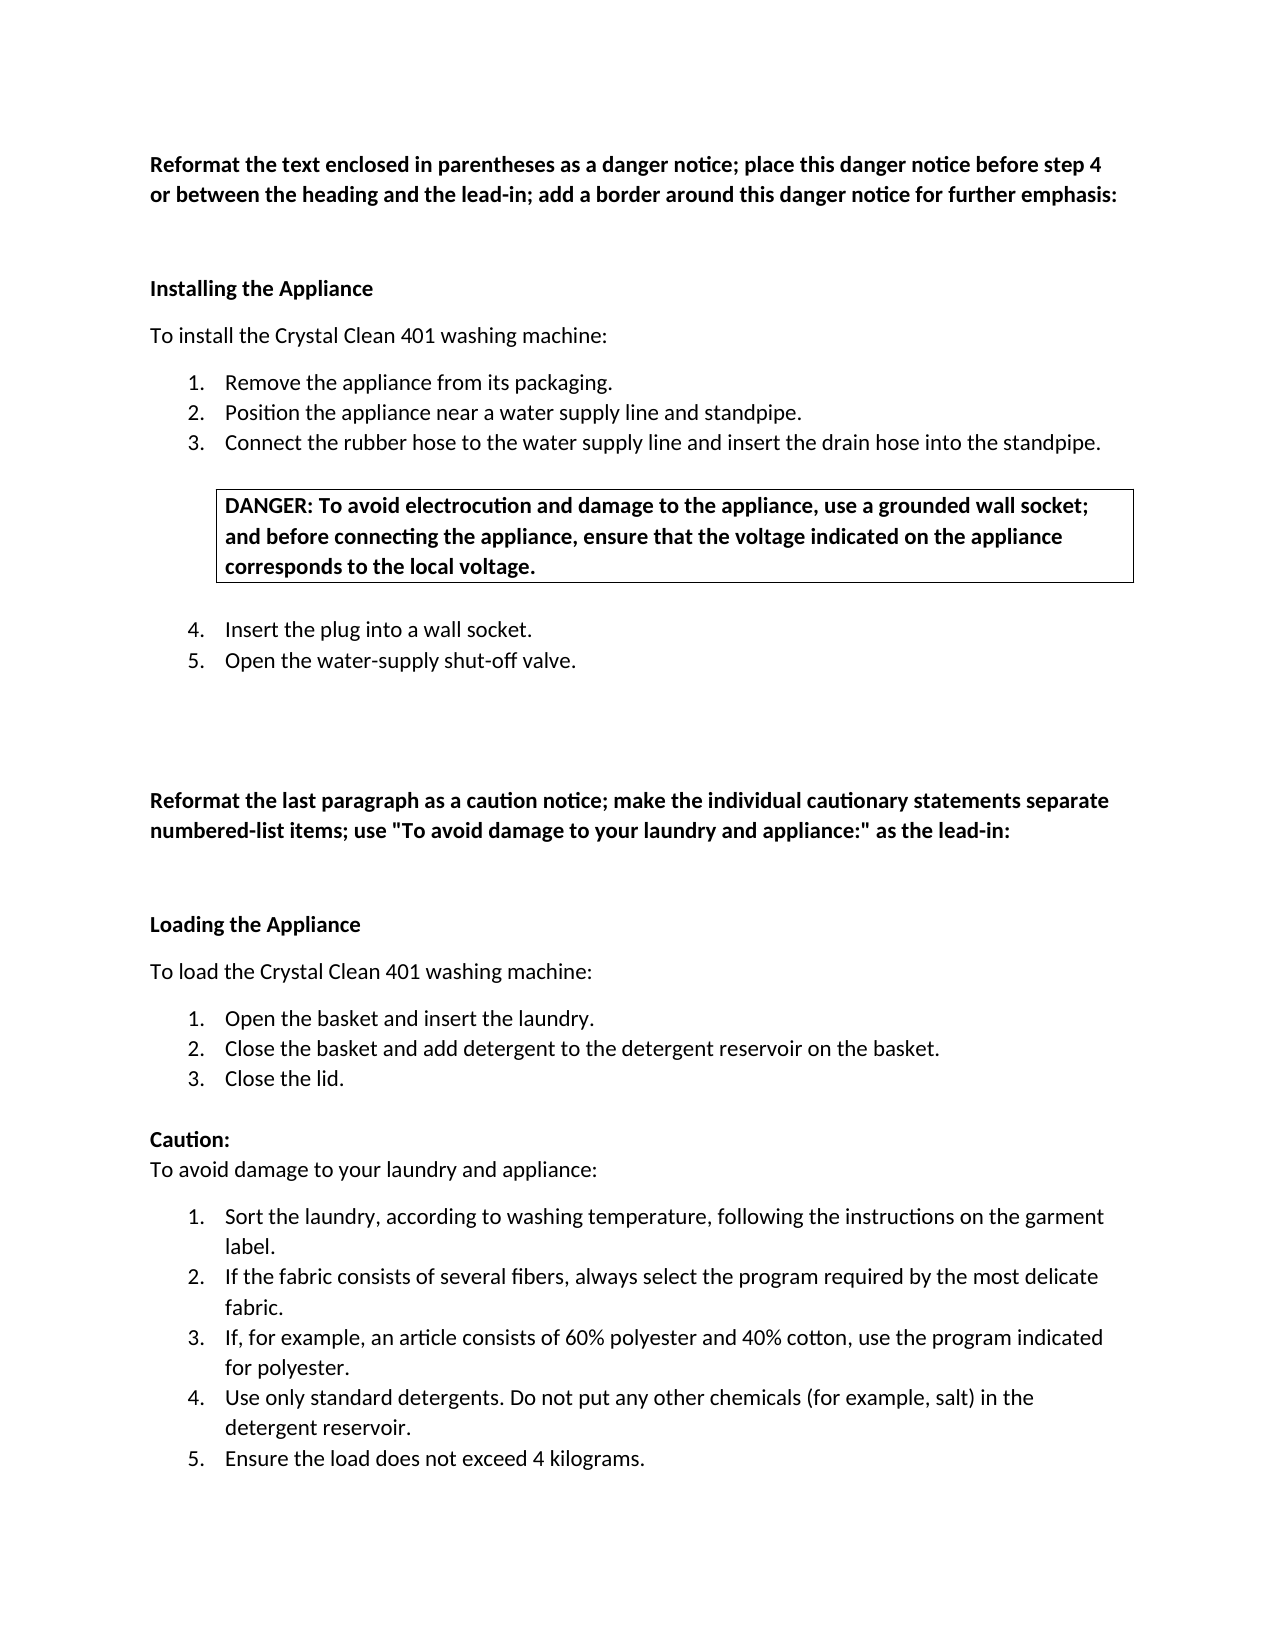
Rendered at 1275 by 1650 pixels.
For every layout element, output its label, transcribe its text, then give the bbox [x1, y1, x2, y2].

list DANGER: To avoid electrocution and damage to the appliance, use a grounded wall socket; and before connecting the appliance, ensure that the voltage indicated on the appliance corresponds to the local voltage. [217, 490, 1133, 582]
list Close the basket and add detergent to the detergent reservoir on the basket. [187, 1034, 1125, 1062]
list Use only standard detergents. Do not put any other chemicals (for example, salt) in the detergent reservoir. [187, 1383, 1125, 1442]
text To load the Crystal Clean 401 washing machine: [150, 957, 1125, 985]
list Sort the laundry, according to washing temperature, following the instructions on the garment label. [187, 1202, 1125, 1260]
list If, for example, an article consists of 60% polyester and 40% cotton, use the program indicated for polyester. [187, 1323, 1125, 1381]
list Insert the plug into a wall socket. [187, 616, 1125, 644]
text Reformat the text enclosed in parentheses as a danger notice; place this danger notice before step 4 or between the heading and the lead-in; add a border around this danger notice for further emphasis: [150, 150, 1125, 208]
list If the fabric consists of several fibers, always select the program required by the most delicate fabric. [187, 1262, 1125, 1321]
list Close the lid. [187, 1064, 1125, 1093]
text To avoid damage to your laundry and appliance: [150, 1155, 1125, 1183]
list Remove the appliance from its packaging. [187, 368, 1125, 396]
list Open the basket and insert the laundry. [187, 1004, 1125, 1032]
text Reformat the last paragraph as a caution notice; make the individual cautionary statements separate numbered-list items; use "To avoid damage to your laundry and appliance:" as the lead-in: [150, 786, 1125, 845]
text Loading the Appliance [150, 910, 1125, 938]
text Caution: [150, 1125, 1125, 1153]
list Position the appliance near a water supply line and standpipe. [187, 398, 1125, 426]
list Open the water-supply shut-off valve. [187, 646, 1125, 674]
text Installing the Appliance [150, 274, 1125, 302]
text To install the Crystal Clean 401 washing machine: [150, 321, 1125, 349]
list Ensure the load does not exceed 4 kilograms. [187, 1444, 1125, 1472]
list Connect the rubber hose to the water supply line and insert the drain hose into the standpipe. [187, 428, 1125, 456]
